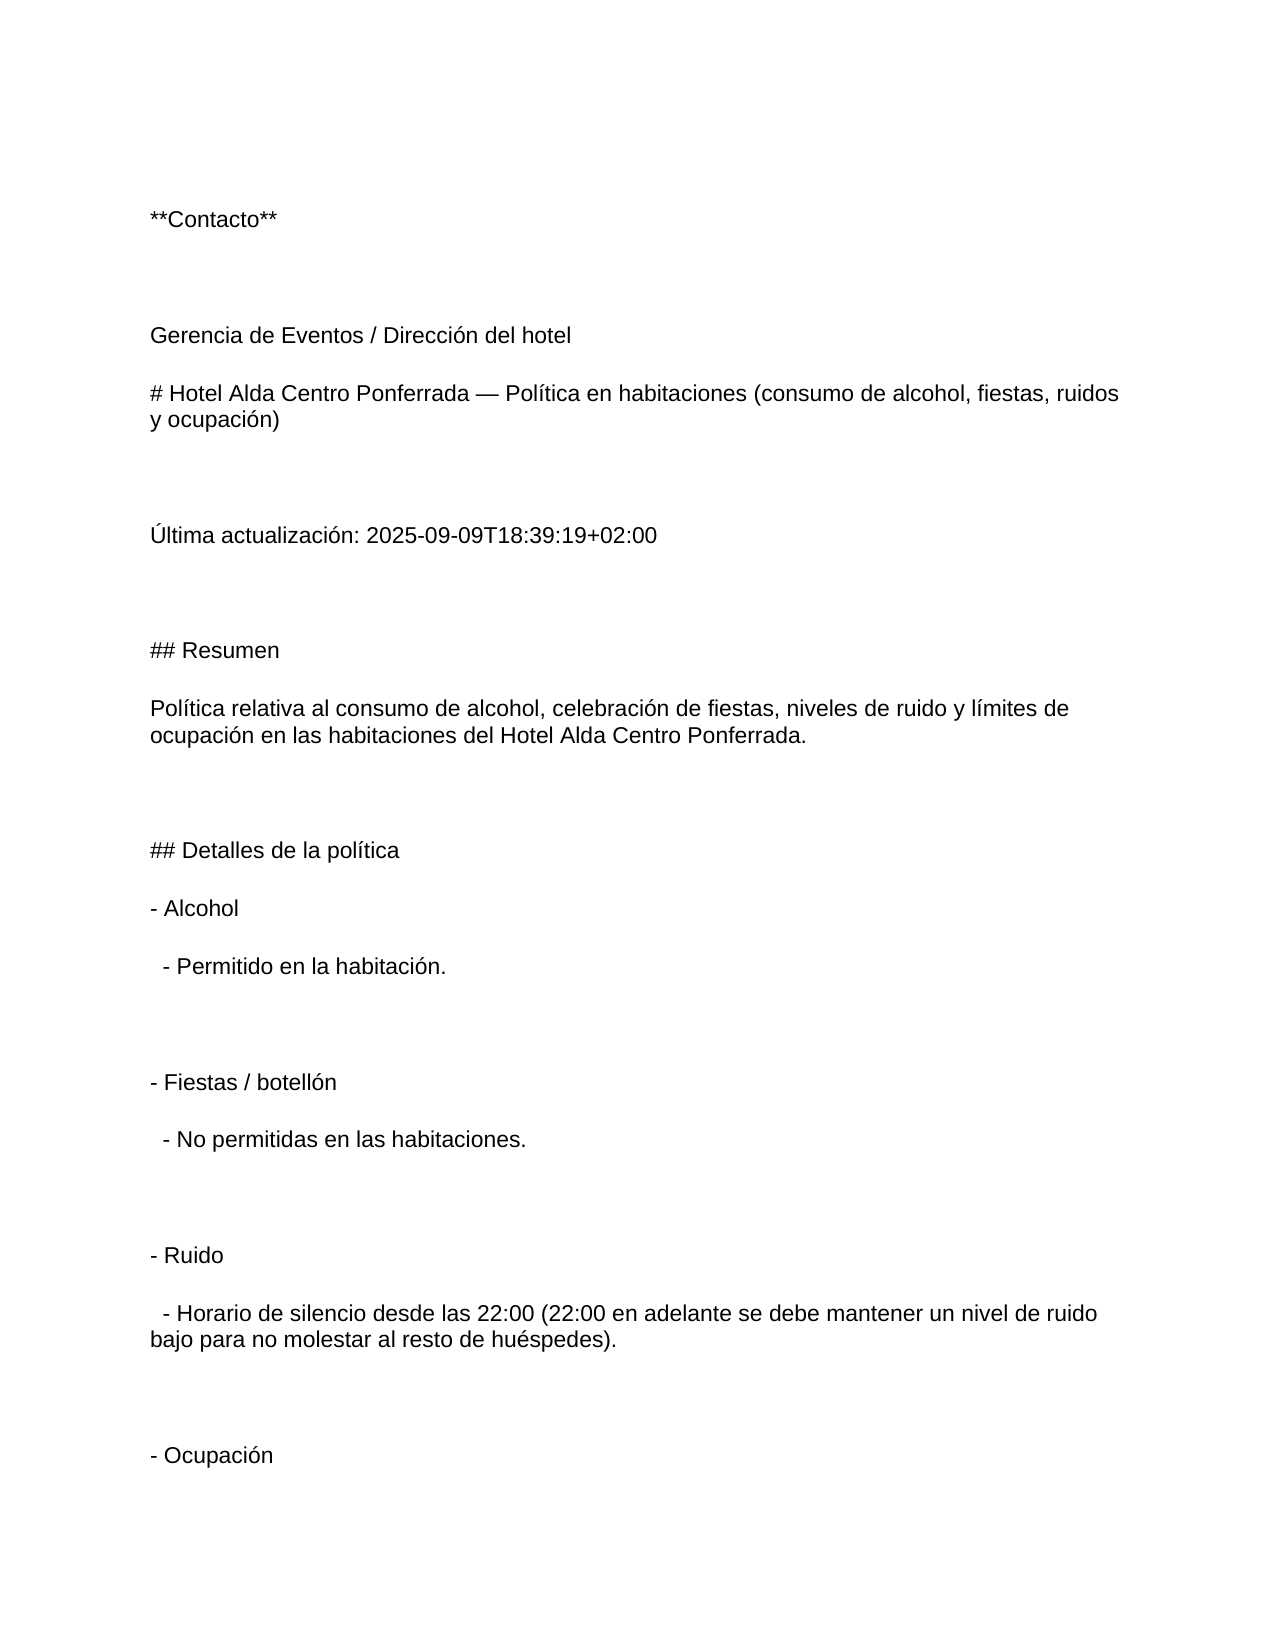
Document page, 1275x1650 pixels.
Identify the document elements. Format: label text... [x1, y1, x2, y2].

text - Permitido en la habitación. [150, 953, 1123, 979]
text **Contacto** [150, 206, 1123, 233]
text Política relativa al consumo de alcohol, celebración de fiestas, niveles de ruido y límites de ocupación en las habitaciones del Hotel Alda Centro Ponferrada. [150, 695, 1123, 748]
text - Ruido [150, 1242, 1123, 1268]
text - Horario de silencio desde las 22:00 (22:00 en adelante se debe mantener un nivel de ruido bajo para no molestar al resto de huéspedes). [150, 1300, 1123, 1352]
text ## Resumen [150, 637, 1123, 664]
text - No permitidas en las habitaciones. [150, 1126, 1123, 1153]
text - Fiestas / botellón [150, 1068, 1123, 1095]
text Última actualización: 2025-09-09T18:39:19+02:00 [150, 522, 1123, 548]
text Gerencia de Eventos / Dirección del hotel [150, 322, 1123, 348]
text - Alcohol [150, 895, 1123, 921]
text - Ocupación [150, 1442, 1123, 1468]
text # Hotel Alda Centro Ponferrada — Política en habitaciones (consumo de alcohol, fiestas, ruidos y ocupación) [150, 380, 1123, 432]
text ## Detalles de la política [150, 837, 1123, 863]
